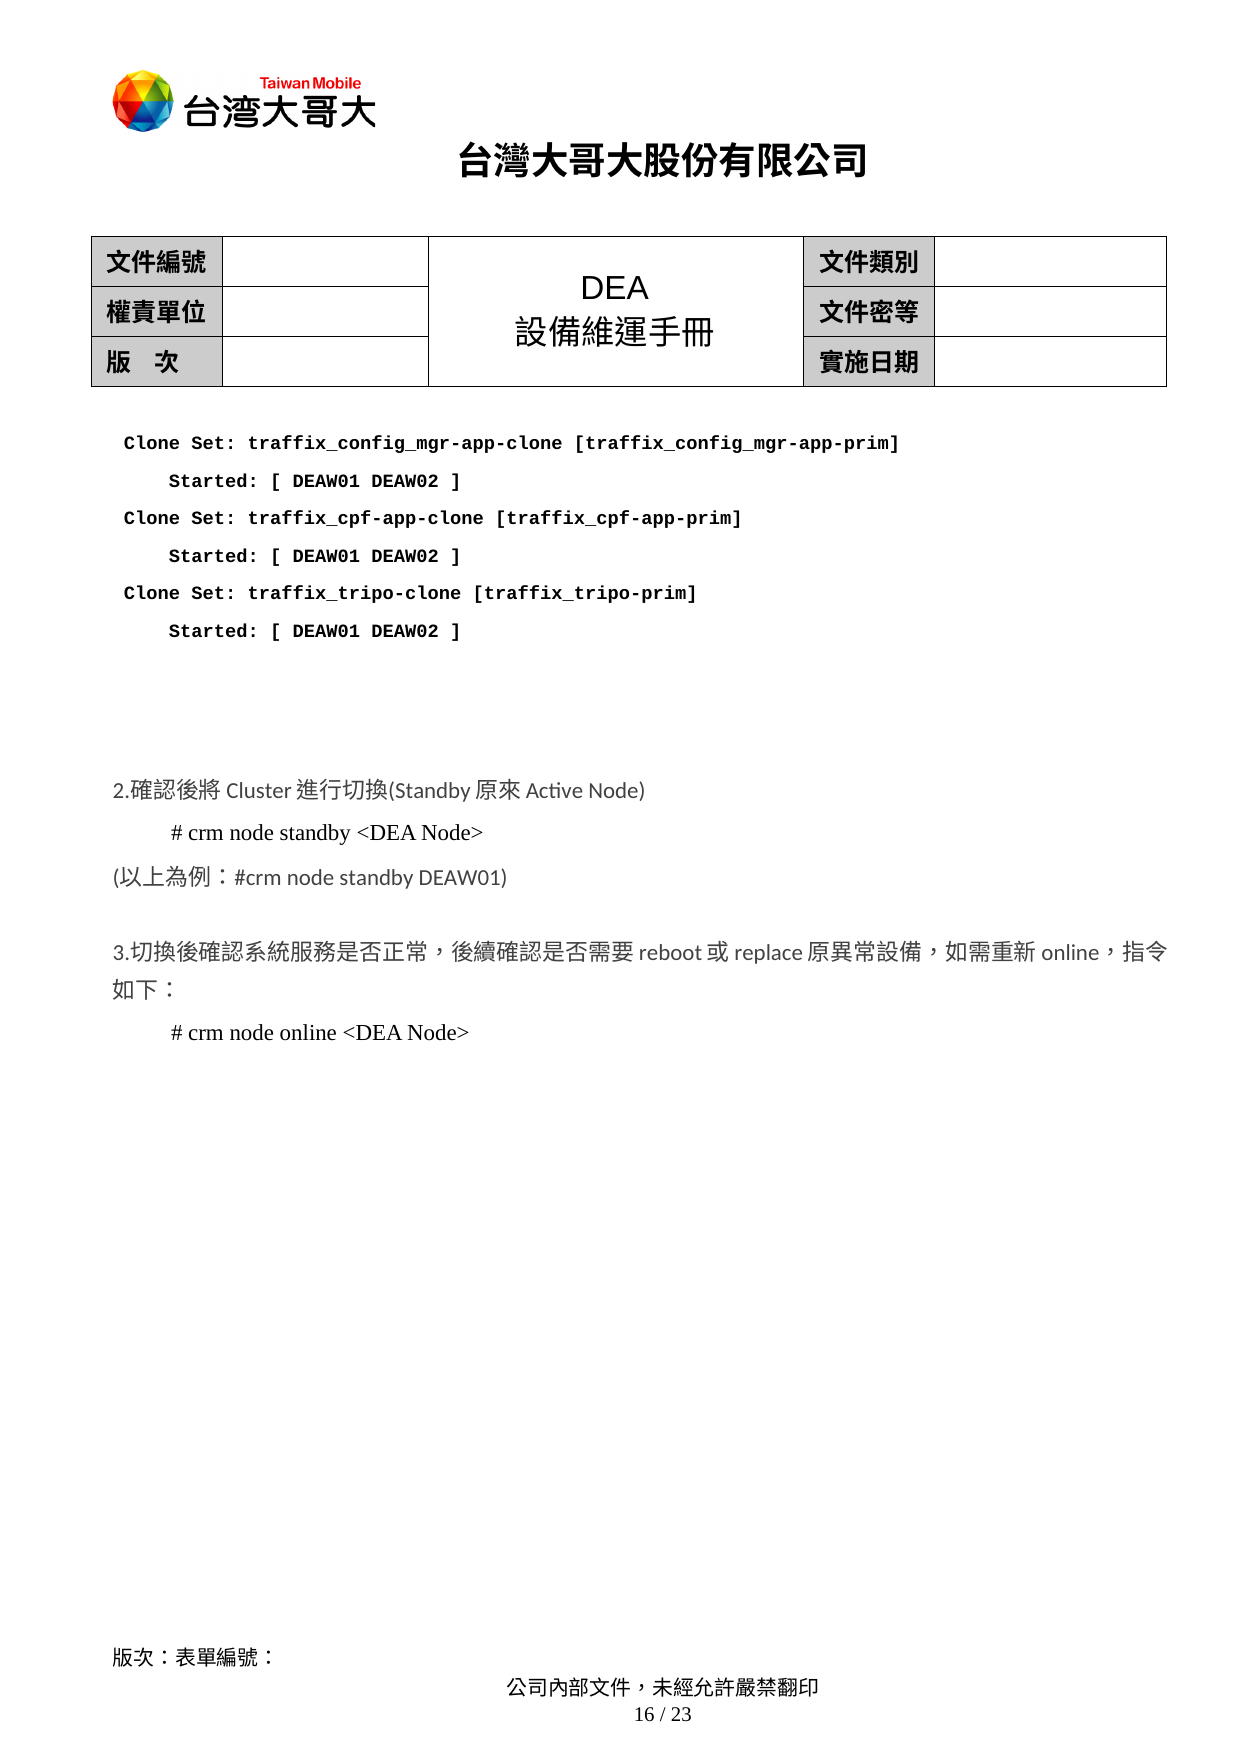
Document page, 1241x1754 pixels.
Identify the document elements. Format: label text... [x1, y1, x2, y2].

list 2.確認後將Cluster進行切換(Standby原來Active Node) [112, 769, 1175, 807]
list # crm node online <DEA Node> [171, 1013, 1175, 1051]
picture [112, 70, 375, 132]
text Clone Set: traffix_tripo-clone [traffix_tripo-prim] [112, 576, 1175, 613]
text Clone Set: traffix_config_mgr-app-clone [traffix_config_mgr-app-prim] [112, 426, 1175, 463]
text Started: [ DEAW01 DEAW02 ] [112, 538, 1175, 576]
list # crm node standby <DEA Node> [171, 813, 1175, 851]
text Clone Set: traffix_cpf-app-clone [traffix_cpf-app-prim] [112, 501, 1175, 538]
list (以上為例：#crm node standby DEAW01) [112, 857, 1175, 894]
text Started: [ DEAW01 DEAW02 ] [112, 613, 1175, 651]
text Started: [ DEAW01 DEAW02 ] [112, 463, 1175, 501]
list 3.切換後確認系統服務是否正常，後續確認是否需要reboot或replace原異常設備，如需重新online，指令如下： [112, 932, 1175, 1007]
